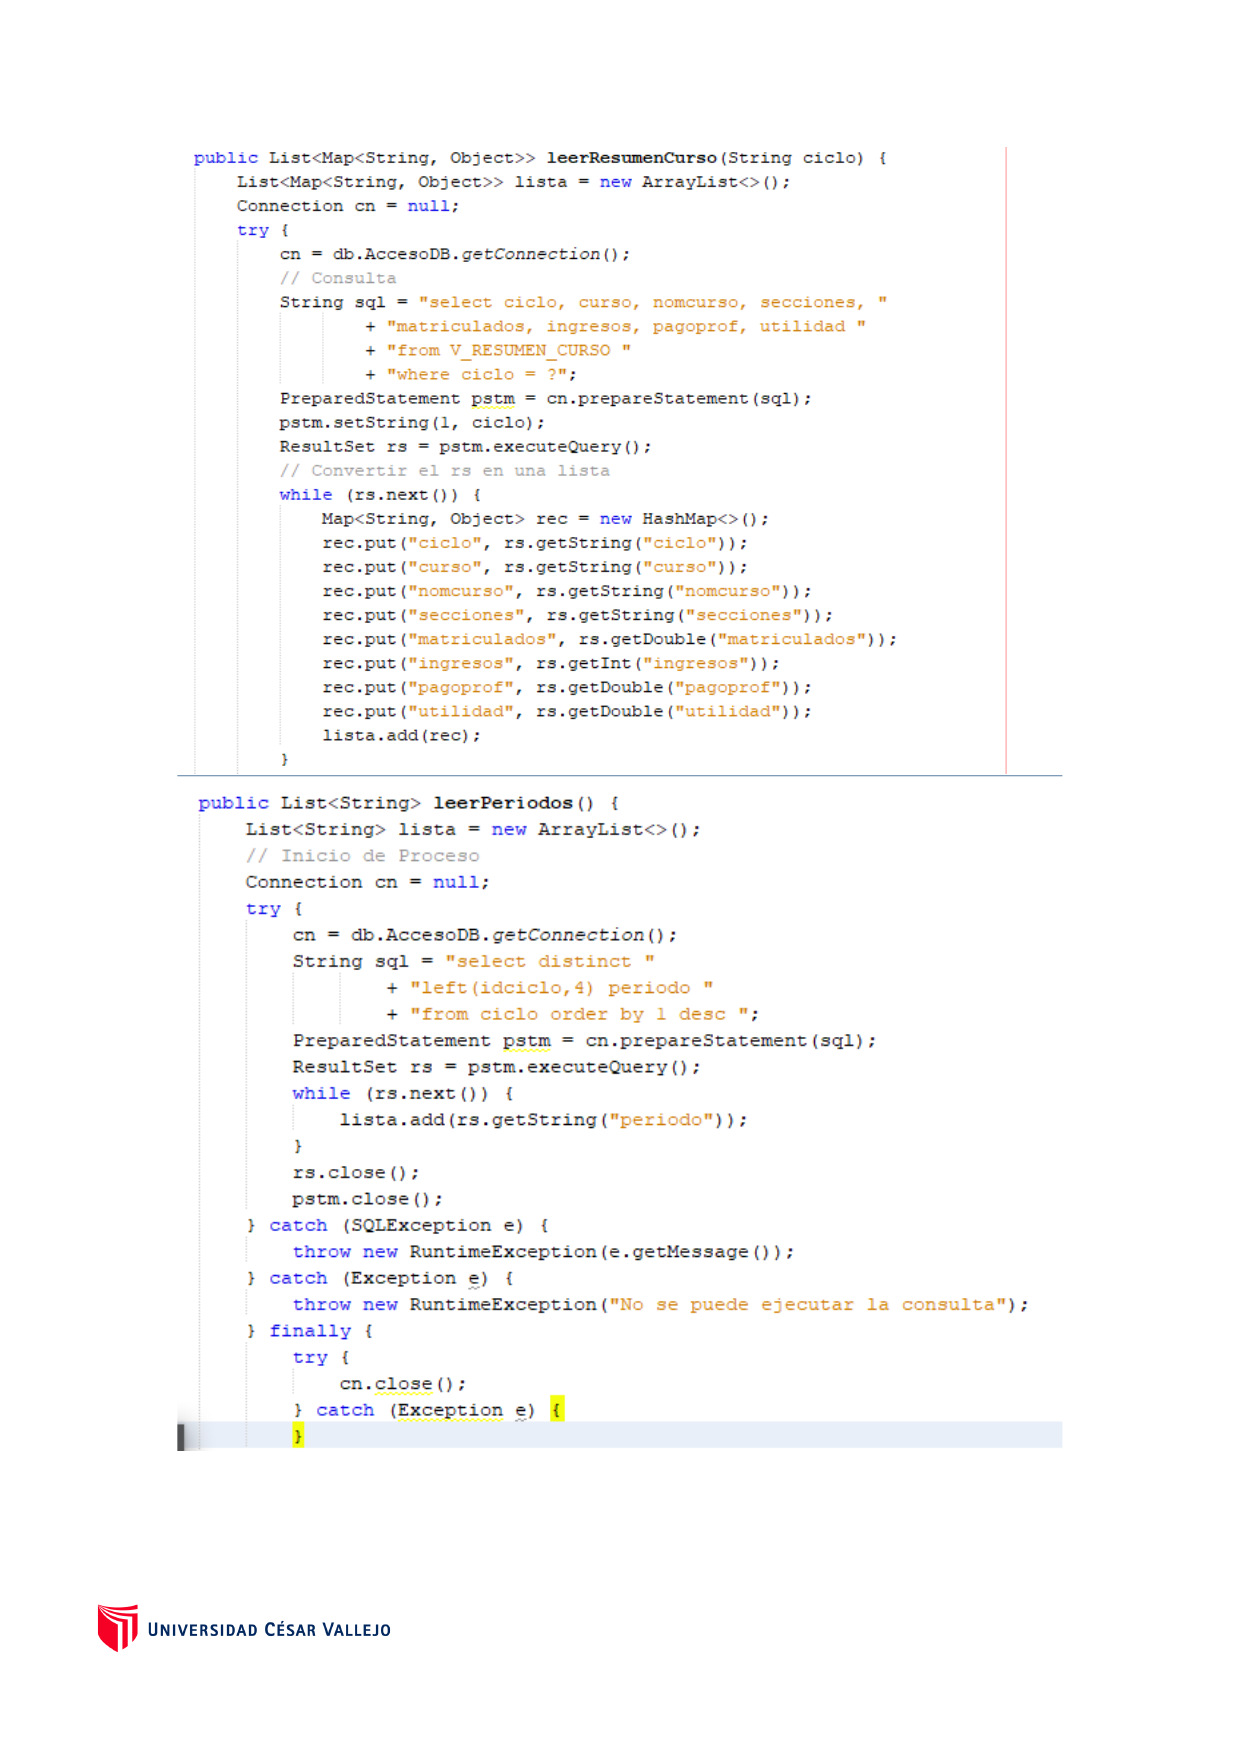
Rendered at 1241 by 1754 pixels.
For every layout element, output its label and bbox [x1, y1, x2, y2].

picture [177, 147, 1063, 774]
picture [177, 775, 1063, 1451]
picture [95, 1577, 393, 1673]
